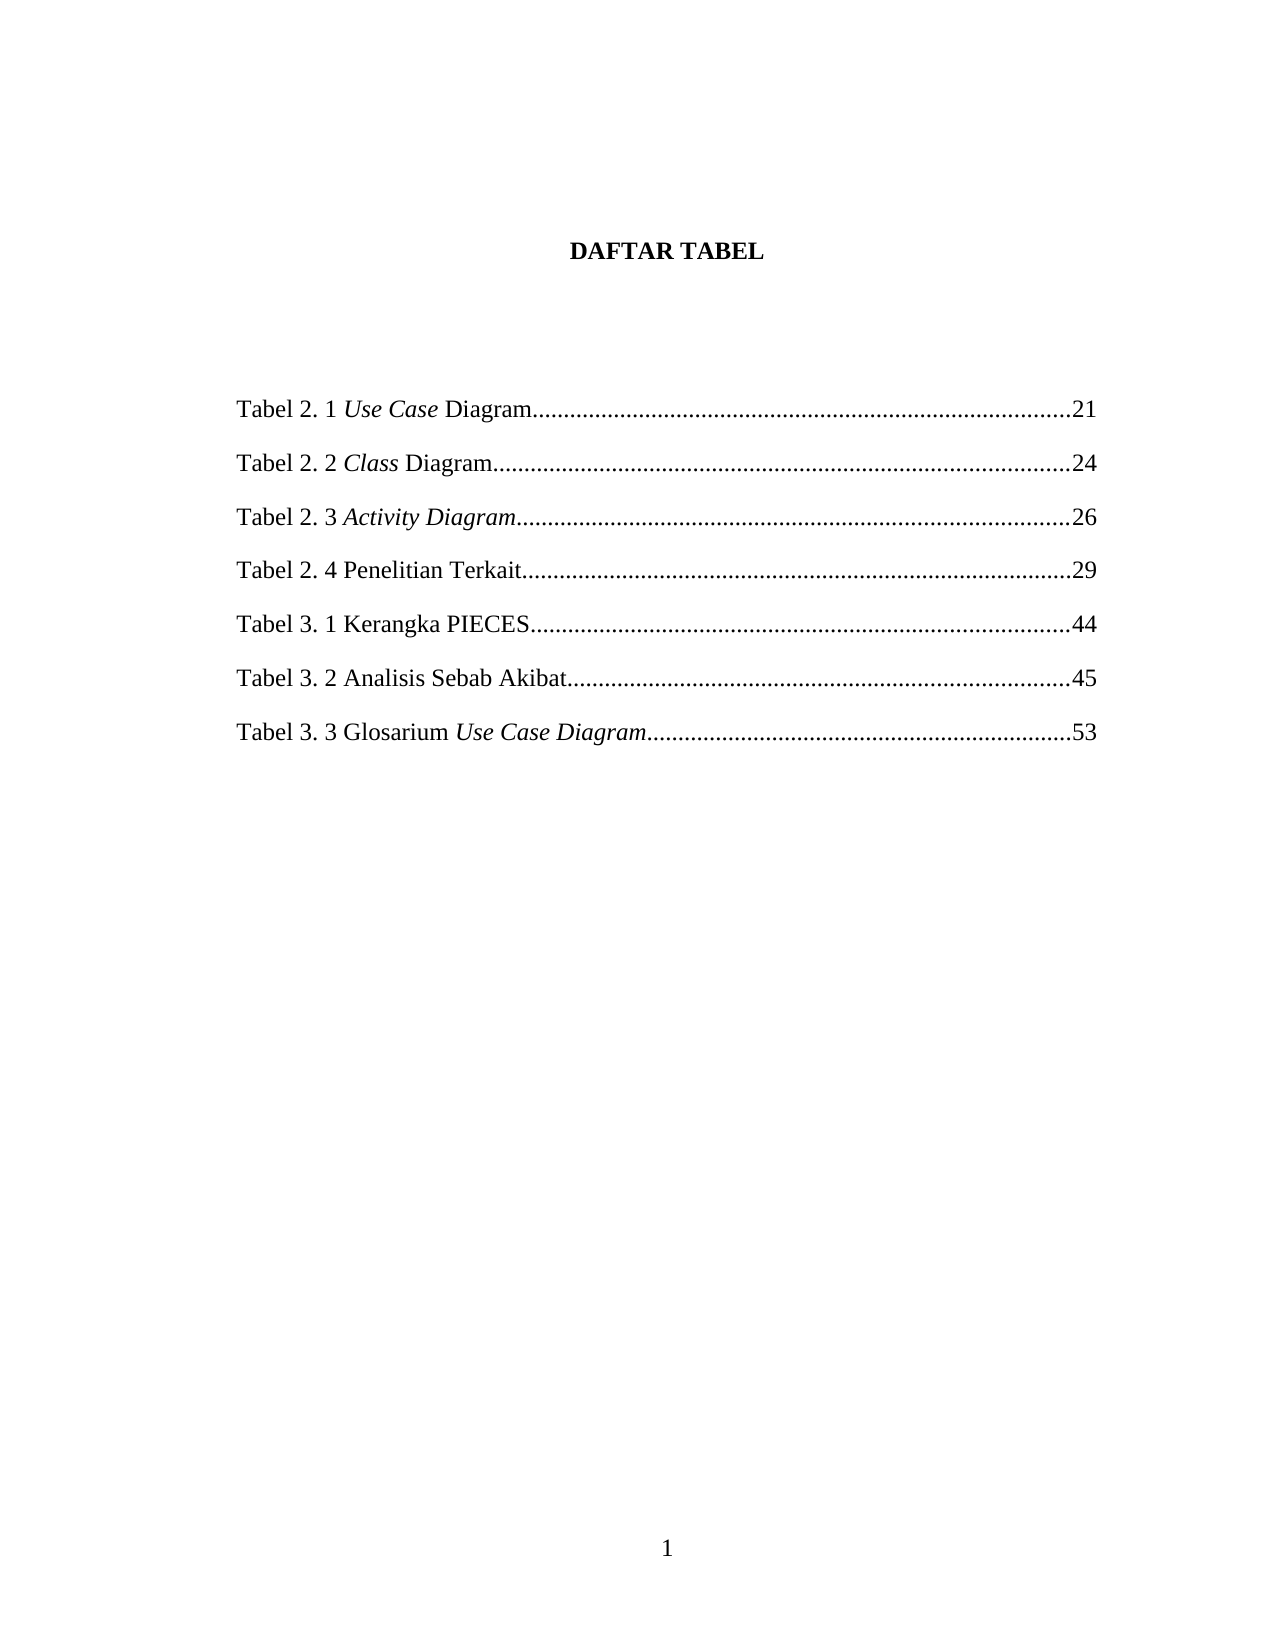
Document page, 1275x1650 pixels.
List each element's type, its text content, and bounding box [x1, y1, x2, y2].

text Tabel 2. 4 Penelitian Terkait 29 [236, 555, 1098, 584]
text Tabel 3. 2 Analisis Sebab Akibat 45 [236, 663, 1098, 692]
text Tabel 3. 1 Kerangka PIECES 44 [236, 609, 1098, 638]
text Tabel 2. 2 Class Diagram 24 [236, 448, 1098, 476]
text Tabel 3. 3 Glosarium Use Case Diagram 53 [236, 717, 1098, 746]
text Tabel 2. 3 Activity Diagram 26 [236, 502, 1098, 530]
text Tabel 2. 1 Use Case Diagram 21 [236, 394, 1098, 423]
text DAFTAR TABEL [236, 236, 1098, 265]
